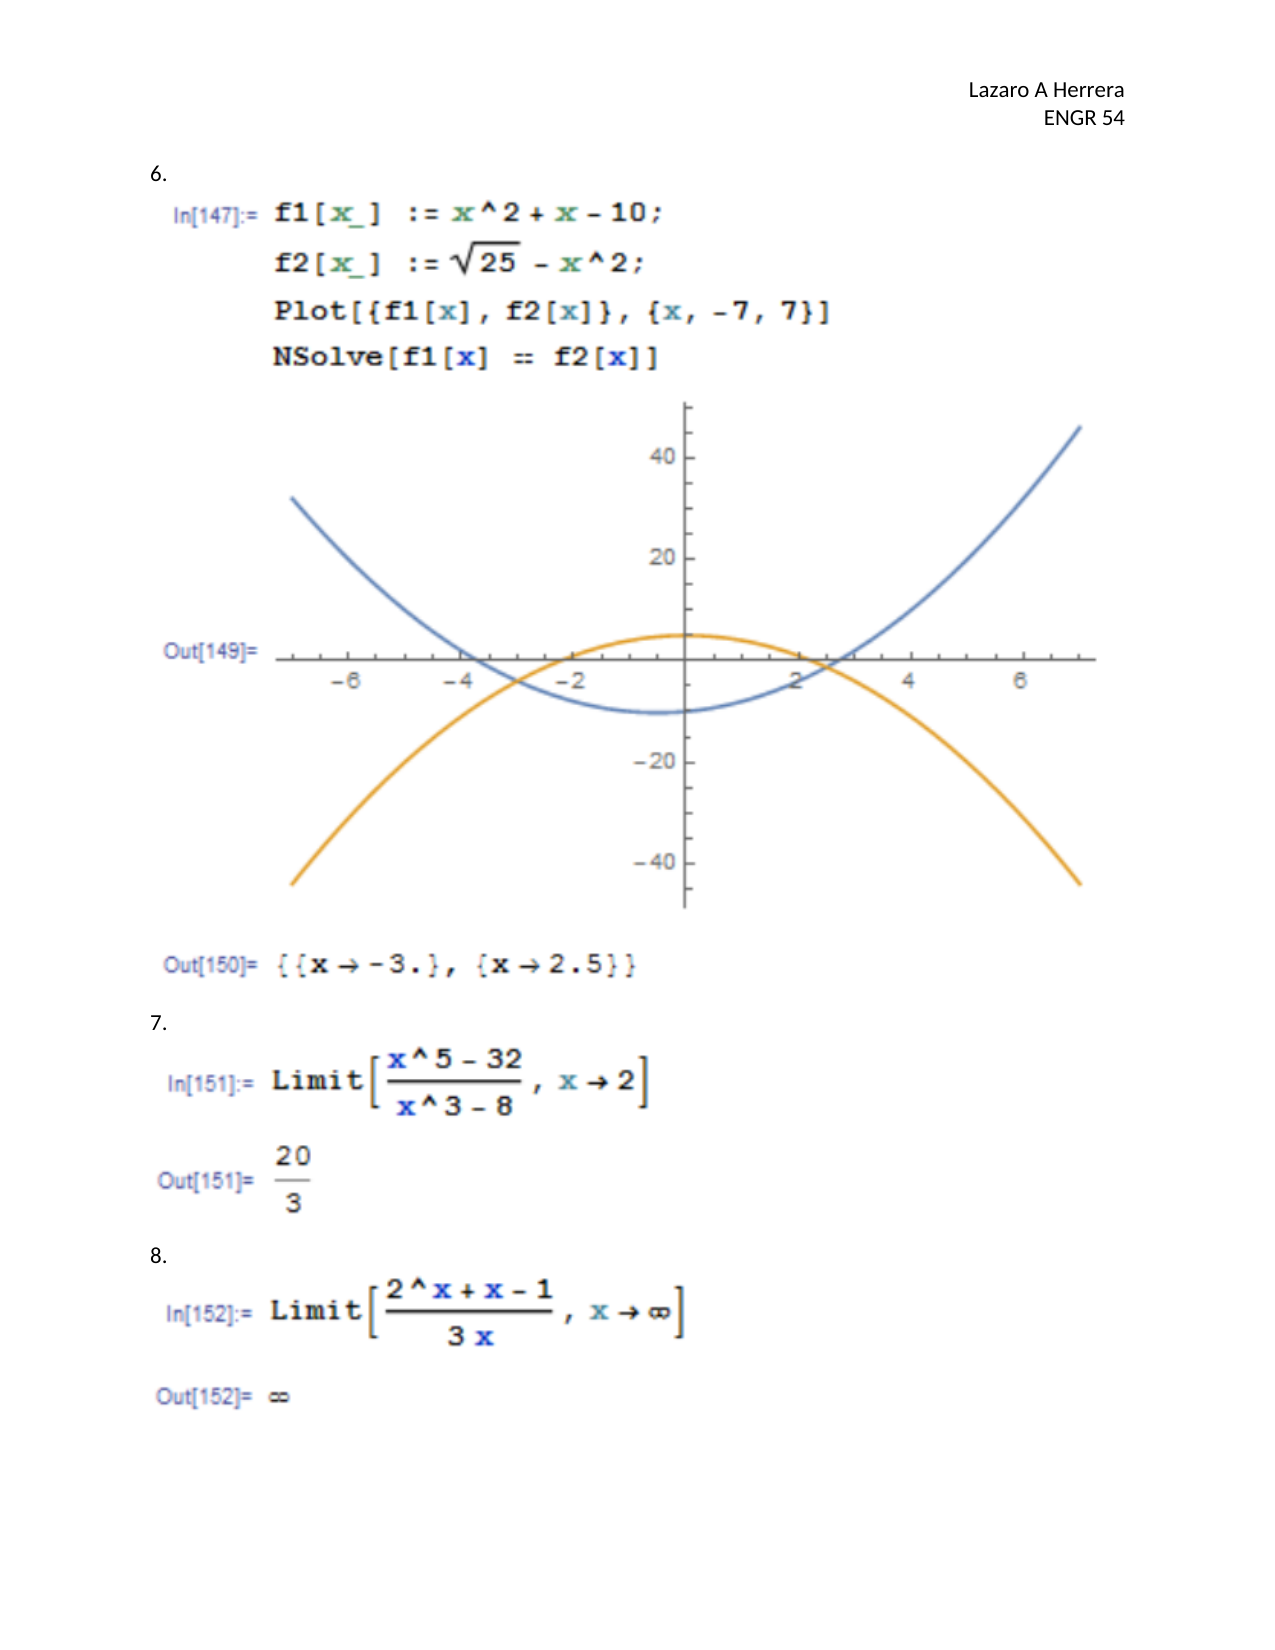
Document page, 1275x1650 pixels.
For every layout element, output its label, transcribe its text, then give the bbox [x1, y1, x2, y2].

text 6. [150, 159, 1125, 189]
picture [150, 1037, 683, 1223]
picture [150, 189, 1125, 989]
picture [150, 1271, 708, 1422]
